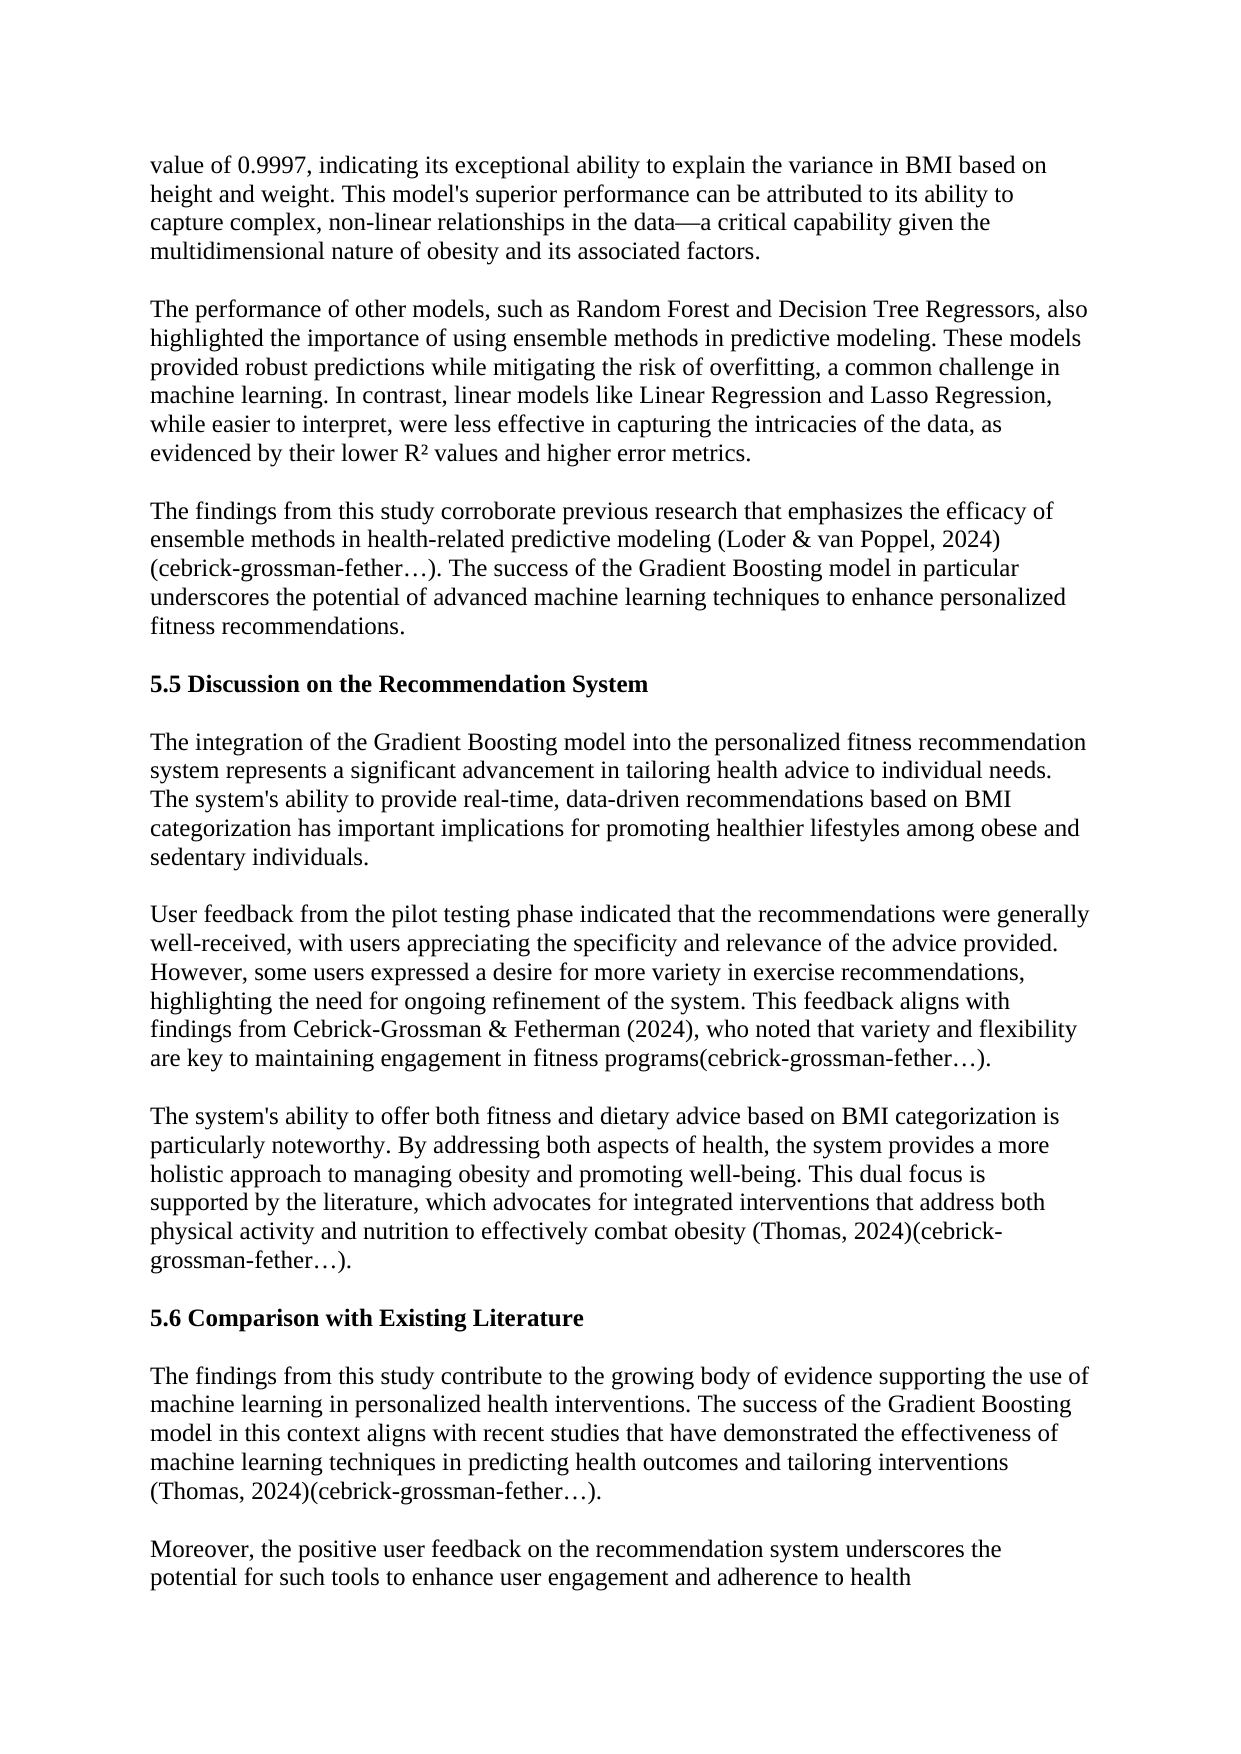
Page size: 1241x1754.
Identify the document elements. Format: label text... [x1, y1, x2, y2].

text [150, 150, 1090, 265]
text The performance of other models, such as Random Forest and Decision Tree Regressors, also highlighted the importance of using ensemble methods in predictive modeling. These models provided robust predictions while mitigating the risk of overfitting, a common challenge in machine learning. In contrast, linear models like Linear Regression and Lasso Regression, while easier to interpret, were less effective in capturing the intricacies of the data, as evidenced by their lower R² values and higher error metrics. [150, 294, 1090, 467]
text The findings from this study corroborate previous research that emphasizes the efficacy of ensemble methods in health-related predictive modeling (Loder & van Poppel, 2024)​(cebrick-grossman-fether…). The success of the Gradient Boosting model in particular underscores the potential of advanced machine learning techniques to enhance personalized fitness recommendations. [150, 496, 1090, 639]
text User feedback from the pilot testing phase indicated that the recommendations were generally well-received, with users appreciating the specificity and relevance of the advice provided. However, some users expressed a desire for more variety in exercise recommendations, highlighting the need for ongoing refinement of the system. This feedback aligns with findings from Cebrick-Grossman & Fetherman (2024), who noted that variety and flexibility are key to maintaining engagement in fitness programs​(cebrick-grossman-fether…). [150, 899, 1090, 1072]
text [150, 1534, 1090, 1591]
text The integration of the Gradient Boosting model into the personalized fitness recommendation system represents a significant advancement in tailoring health advice to individual needs. The system's ability to provide real-time, data-driven recommendations based on BMI categorization has important implications for promoting healthier lifestyles among obese and sedentary individuals. [150, 727, 1090, 870]
text The system's ability to offer both fitness and dietary advice based on BMI categorization is particularly noteworthy. By addressing both aspects of health, the system provides a more holistic approach to managing obesity and promoting well-being. This dual focus is supported by the literature, which advocates for integrated interventions that address both physical activity and nutrition to effectively combat obesity (Thomas, 2024)​(cebrick-grossman-fether…). [150, 1101, 1090, 1274]
text 5.5 Discussion on the Recommendation System [150, 669, 1090, 697]
text 5.6 Comparison with Existing Literature [150, 1303, 1090, 1332]
text The findings from this study contribute to the growing body of evidence supporting the use of machine learning in personalized health interventions. The success of the Gradient Boosting model in this context aligns with recent studies that have demonstrated the effectiveness of machine learning techniques in predicting health outcomes and tailoring interventions (Thomas, 2024)​(cebrick-grossman-fether…). [150, 1361, 1090, 1504]
